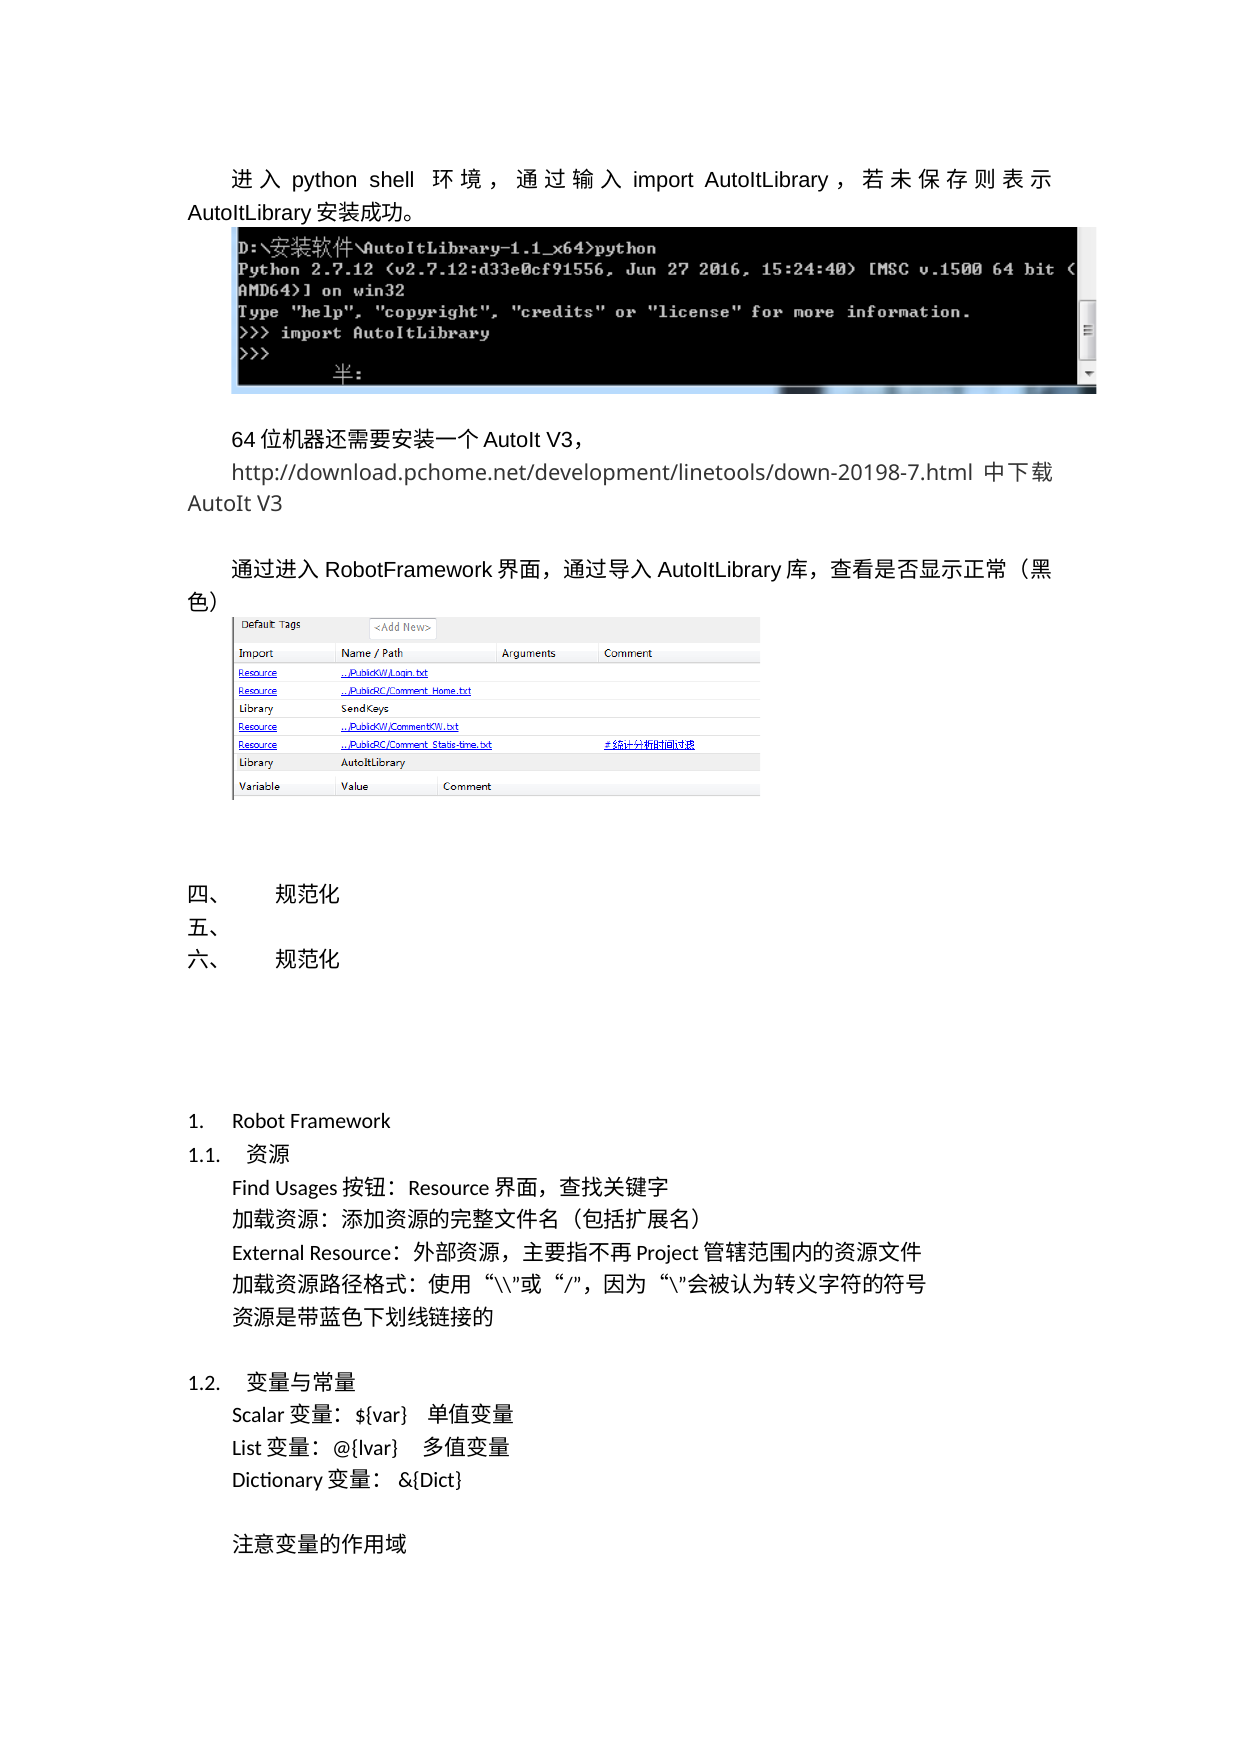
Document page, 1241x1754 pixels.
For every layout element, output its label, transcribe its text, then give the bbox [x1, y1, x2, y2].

list 加载资源路径格式：使用“\\”或“/”，因为“\”会被认为转义字符的符号 [232, 1267, 1053, 1299]
list 规范化 [187, 877, 1053, 909]
list 进入python shell 环境，通过输入import AutoItLibrary，若未保存则表示AutoItLibrary安装成功。 [187, 162, 1053, 227]
list External Resource：外部资源，主要指不再Project管辖范围内的资源文件 [232, 1234, 1053, 1267]
list Scalar变量：${var} 单值变量 [232, 1397, 1053, 1429]
picture [231, 617, 761, 800]
list 变量与常量 [187, 1364, 1053, 1397]
list Find Usages 按钮：Resource界面，查找关键字 [232, 1169, 1053, 1202]
list 64位机器还需要安装一个AutoIt V3， [187, 422, 1053, 454]
list 注意变量的作用域 [232, 1527, 1053, 1559]
list http://download.pchome.net/development/linetools/down-20198-7.html 中下载AutoIt V3 [187, 454, 1053, 519]
list Robot Framework [187, 1104, 1053, 1137]
list 资源是带蓝色下划线链接的 [232, 1299, 1053, 1332]
list 通过进入RobotFramework界面，通过导入AutoItLibrary库，查看是否显示正常（黑色） [187, 552, 1053, 617]
list Dictionary变量： &{Dict} [232, 1462, 1053, 1494]
picture [231, 227, 1097, 394]
list 加载资源：添加资源的完整文件名（包括扩展名） [232, 1202, 1053, 1234]
list List变量：@{lvar} 多值变量 [232, 1429, 1053, 1462]
list 资源 [187, 1137, 1053, 1169]
list 规范化 [187, 942, 1053, 974]
